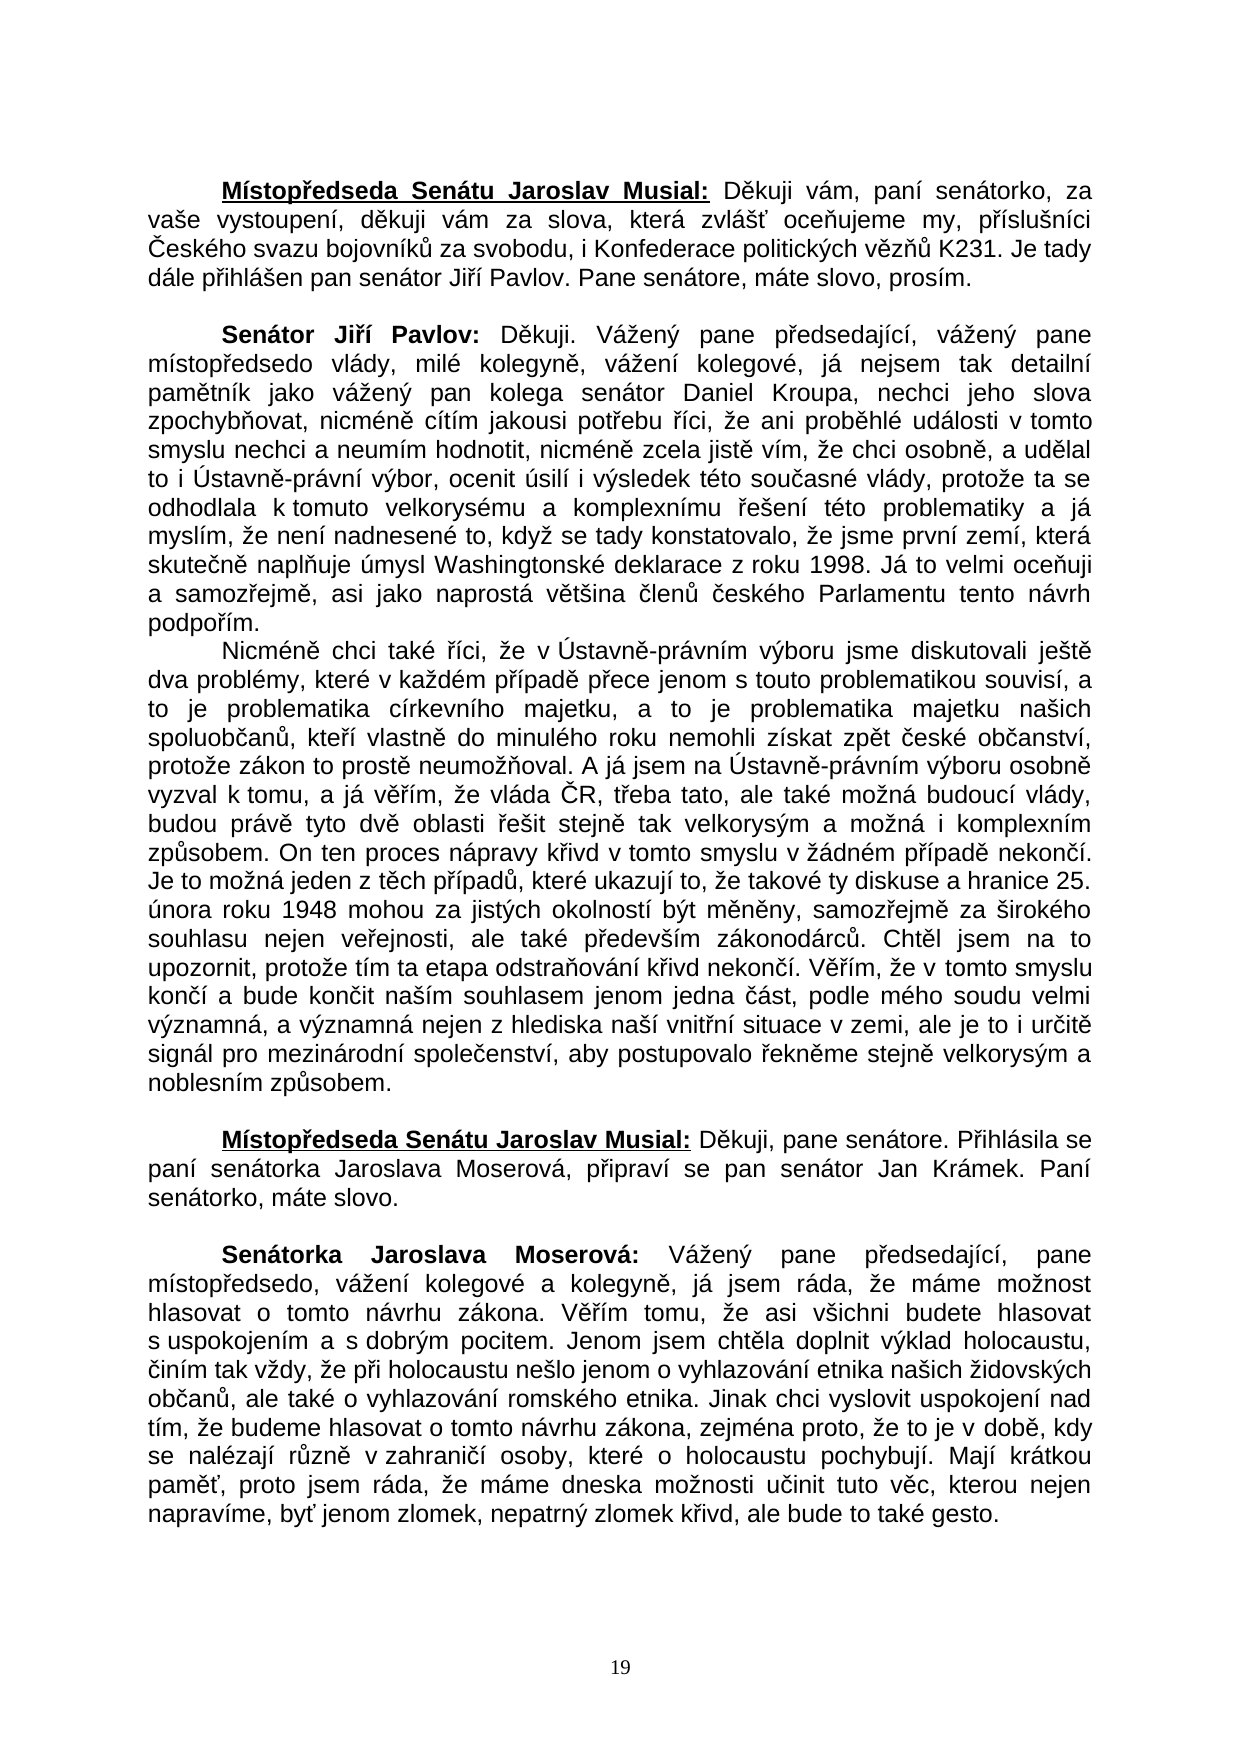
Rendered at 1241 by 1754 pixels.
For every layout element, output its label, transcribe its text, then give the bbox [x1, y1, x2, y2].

text Senátorka Jaroslava Moserová: Vážený pane předsedající, pane místopředsedo, vážení kolegové a kolegyně, já jsem ráda, že máme možnost hlasovat o tomto návrhu zákona. Věřím tomu, že asi všichni budete hlasovat s uspokojením a s dobrým pocitem. Jenom jsem chtěla doplnit výklad holocaustu, činím tak vždy, že při holocaustu nešlo jenom o vyhlazování etnika našich židovských občanů, ale také o vyhlazování romského etnika. Jinak chci vyslovit uspokojení nad tím, že budeme hlasovat o tomto návrhu zákona, zejména proto, že to je v době, kdy se nalézají různě v zahraničí osoby, které o holocaustu pochybují. Mají krátkou paměť, proto jsem ráda, že máme dneska možnosti učinit tuto věc, kterou nejen napravíme, byť jenom zlomek, nepatrný zlomek křivd, ale bude to také gesto. [148, 1240, 1093, 1528]
text Místopředseda Senátu Jaroslav Musial: Děkuji, pane senátore. Přihlásila se paní senátorka Jaroslava Moserová, připraví se pan senátor Jan Krámek. Paní senátorko, máte slovo. [148, 1125, 1093, 1211]
text Nicméně chci také říci, že v Ústavně-právním výboru jsme diskutovali ještě dva problémy, které v každém případě přece jenom s touto problematikou souvisí, a to je problematika církevního majetku, a to je problematika majetku našich spoluobčanů, kteří vlastně do minulého roku nemohli získat zpět české občanství, protože zákon to prostě neumožňoval. A já jsem na Ústavně-právním výboru osobně vyzval k tomu, a já věřím, že vláda ČR, třeba tato, ale také možná budoucí vlády, budou právě tyto dvě oblasti řešit stejně tak velkorysým a možná i komplexním způsobem. On ten proces nápravy křivd v tomto smyslu v žádném případě nekončí. Je to možná jeden z těch případů, které ukazují to, že takové ty diskuse a hranice 25. února roku 1948 mohou za jistých okolností být měněny, samozřejmě za širokého souhlasu nejen veřejnosti, ale také především zákonodárců. Chtěl jsem na to upozornit, protože tím ta etapa odstraňování křivd nekončí. Věřím, že v tomto smyslu končí a bude končit naším souhlasem jenom jedna část, podle mého soudu velmi významná, a významná nejen z hlediska naší vnitřní situace v zemi, ale je to i určitě signál pro mezinárodní společenství, aby postupovalo řekněme stejně velkorysým a noblesním způsobem. [148, 636, 1093, 1096]
text Senátor Jiří Pavlov: Děkuji. Vážený pane předsedající, vážený pane místopředsedo vlády, milé kolegyně, vážení kolegové, já nejsem tak detailní pamětník jako vážený pan kolega senátor Daniel Kroupa, nechci jeho slova zpochybňovat, nicméně cítím jakousi potřebu říci, že ani proběhlé události v tomto smyslu nechci a neumím hodnotit, nicméně zcela jistě vím, že chci osobně, a udělal to i Ústavně-právní výbor, ocenit úsilí i výsledek této současné vlády, protože ta se odhodlala k tomuto velkorysému a komplexnímu řešení této problematiky a já myslím, že není nadnesené to, když se tady konstatovalo, že jsme první zemí, která skutečně naplňuje úmysl Washingtonské deklarace z roku 1998. Já to velmi oceňuji a samozřejmě, asi jako naprostá většina členů českého Parlamentu tento návrh podpořím. [148, 320, 1093, 636]
text Místopředseda Senátu Jaroslav Musial: Děkuji vám, paní senátorko, za vaše vystoupení, děkuji vám za slova, která zvlášť oceňujeme my, příslušníci Českého svazu bojovníků za svobodu, i Konfederace politických vězňů K231. Je tady dále přihlášen pan senátor Jiří Pavlov. Pane senátore, máte slovo, prosím. [148, 176, 1093, 291]
